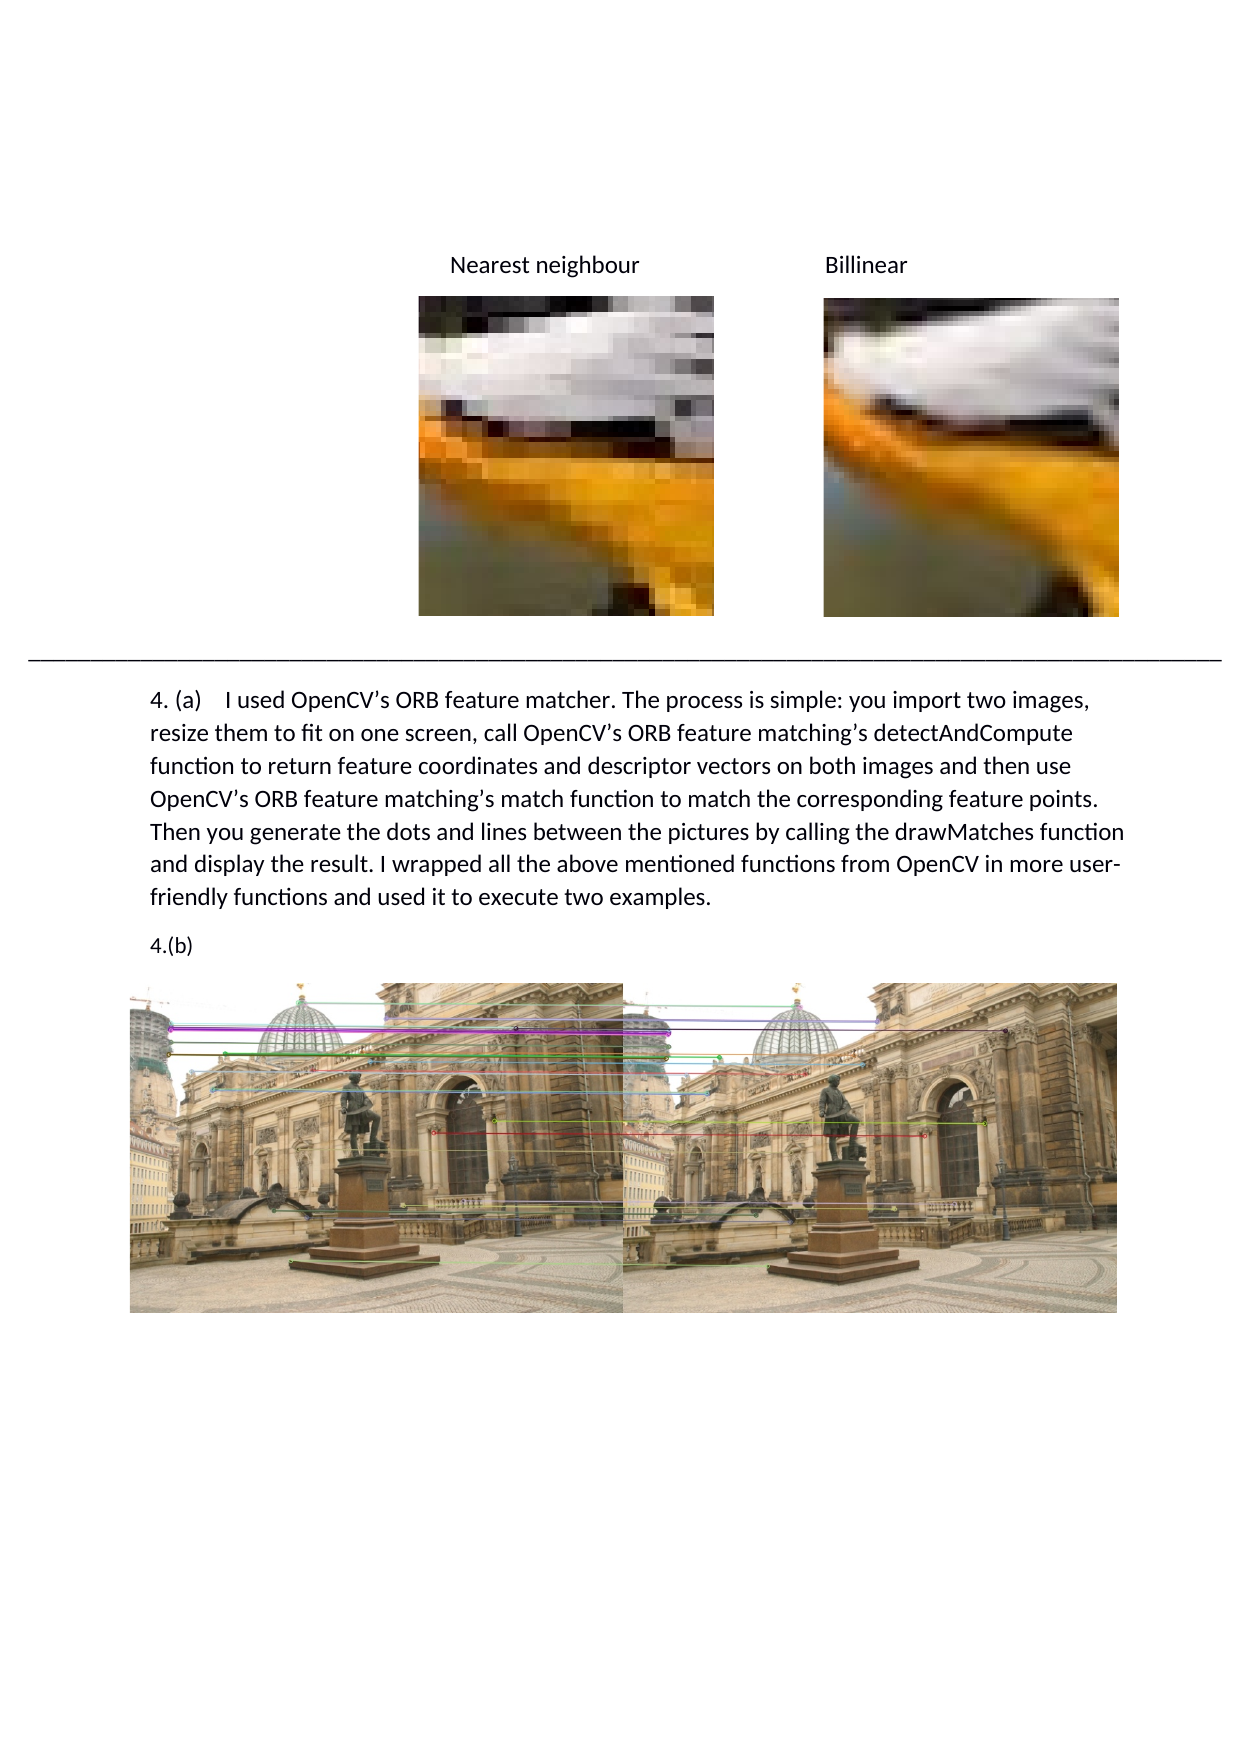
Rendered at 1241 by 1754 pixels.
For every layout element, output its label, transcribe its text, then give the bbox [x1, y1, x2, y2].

picture [129, 983, 1117, 1313]
picture [418, 296, 714, 616]
picture [823, 298, 1119, 617]
text Nearest neighbour Billinear [26, 249, 1232, 280]
text 4. (a) I used OpenCV’s ORB feature matcher. The process is simple: you import two images, resize them to fit on one screen, call OpenCV’s ORB feature matching’s detectAndCompute function to return feature coordinates and descriptor vectors on both images and then use OpenCV’s ORB feature matching’s match function to match the corresponding feature points. Then you generate the dots and lines between the pictures by calling the drawMatches function and display the result. I wrapped all the above mentioned functions from OpenCV in more user-friendly functions and used it to execute two examples. [150, 684, 1137, 912]
text ________________________________________________________________________________________________ [28, 398, 1231, 665]
text 4.(b) [150, 931, 1137, 959]
